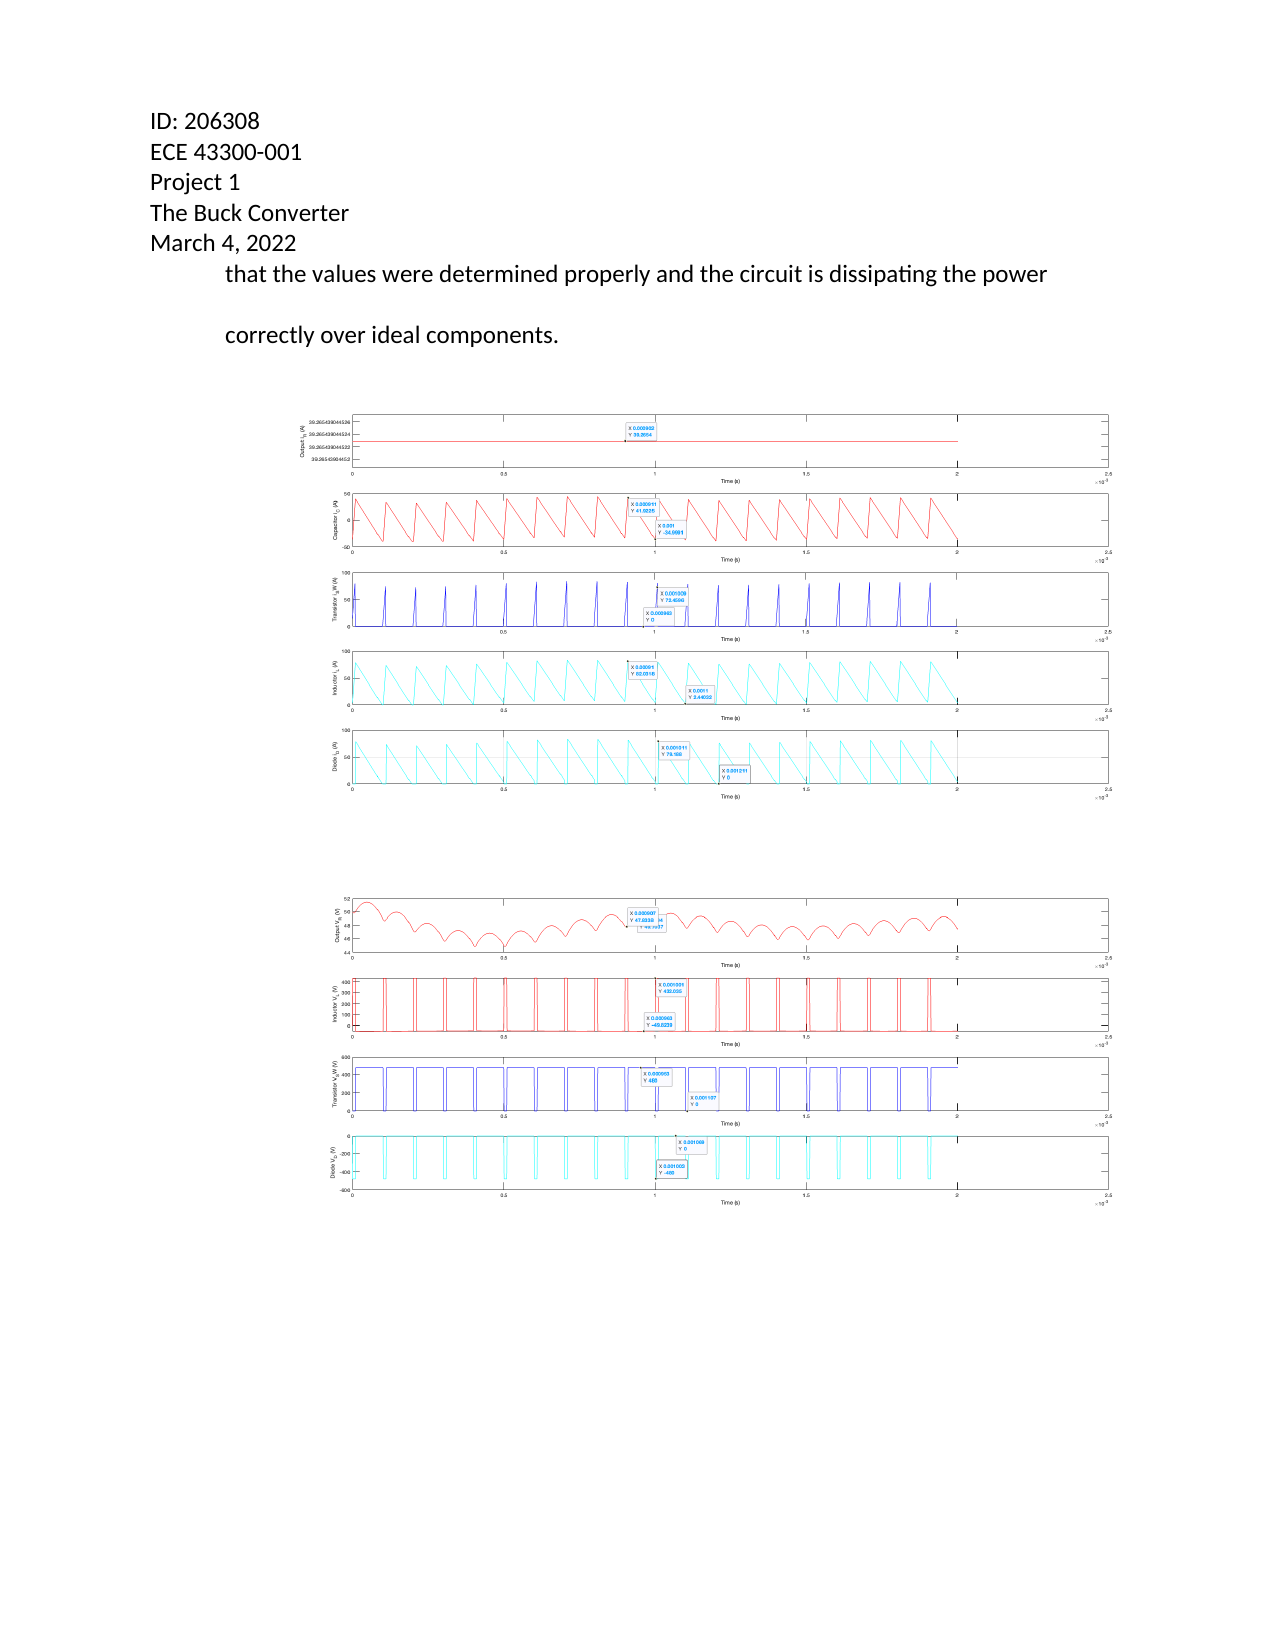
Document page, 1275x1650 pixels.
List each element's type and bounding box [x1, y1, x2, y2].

list [225, 258, 1125, 350]
picture [225, 864, 1200, 1322]
picture [225, 380, 1200, 837]
